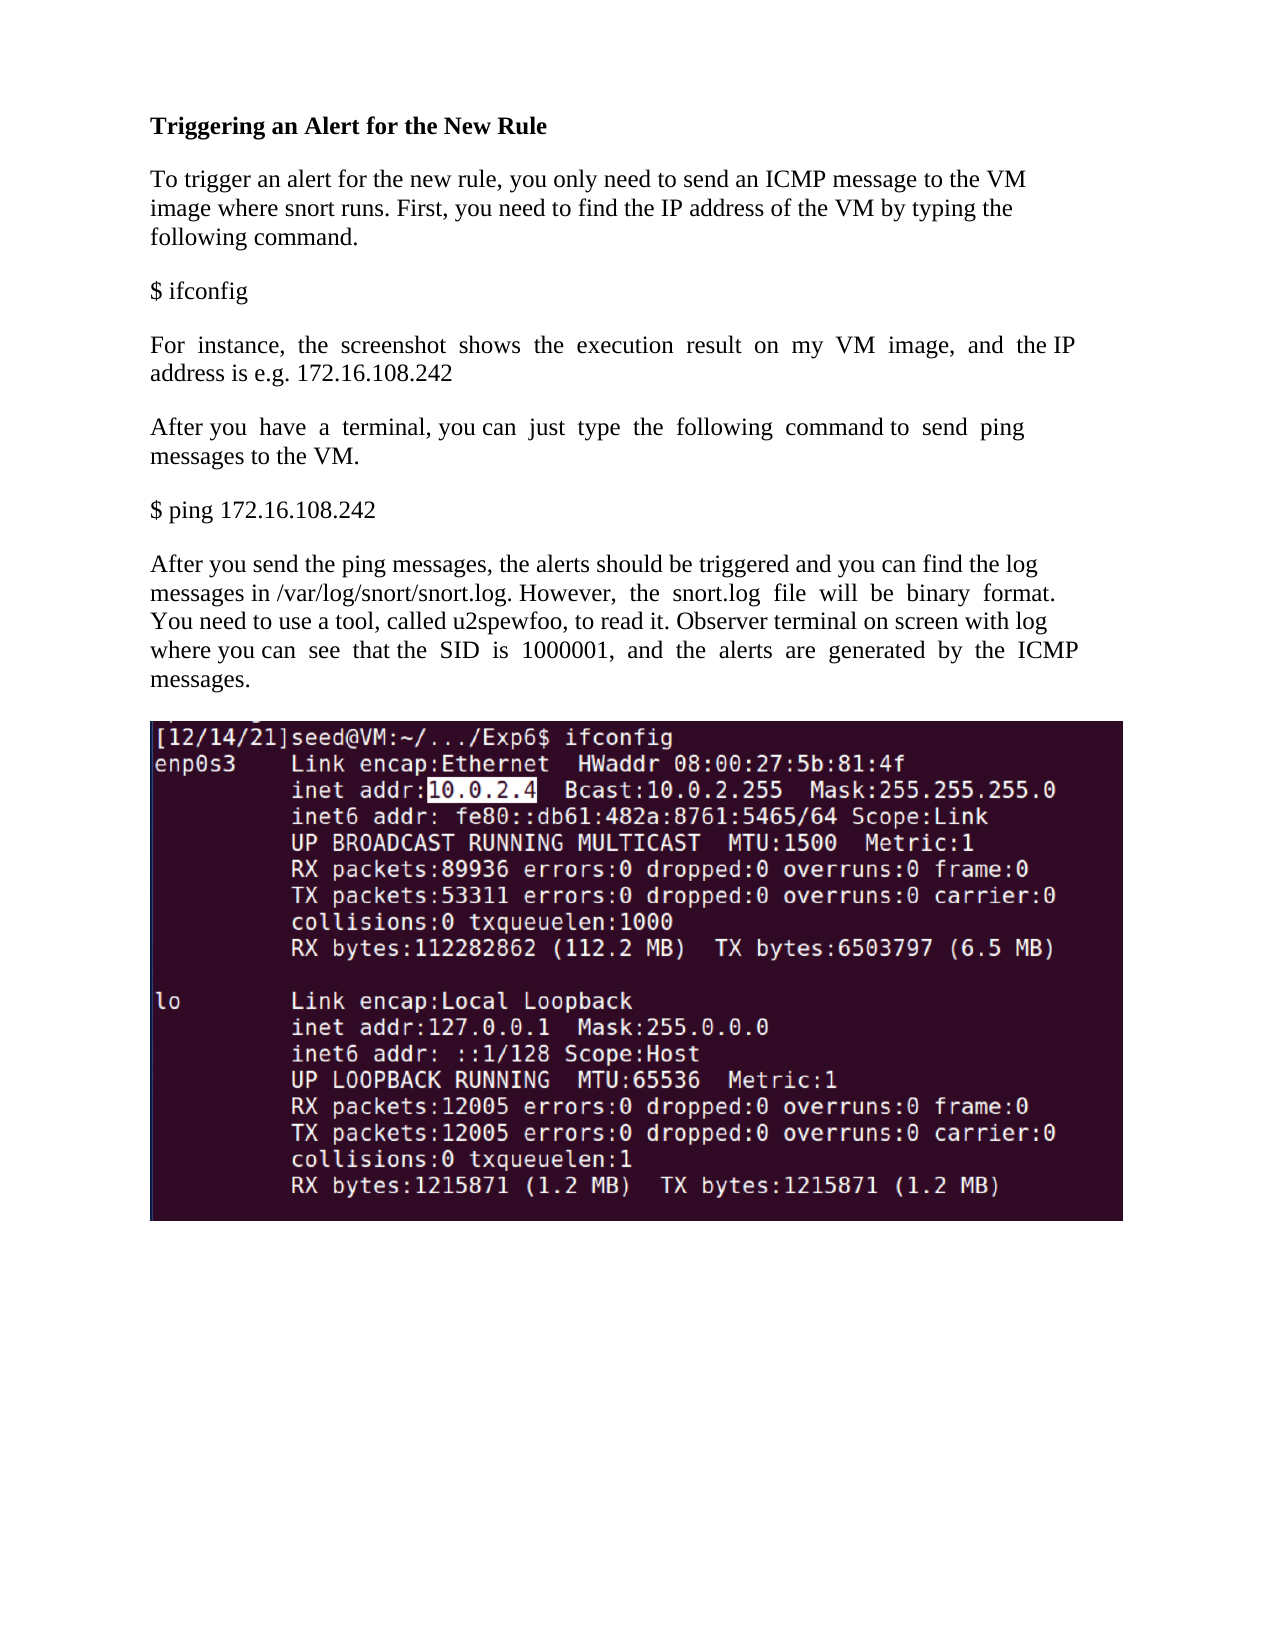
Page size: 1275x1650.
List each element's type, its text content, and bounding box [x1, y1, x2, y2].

subtitle Triggering an Alert for the New Rule [150, 111, 1108, 140]
text To trigger an alert for the new rule, you only need to send an ICMP message to the VM image where snort runs. First, you need to find the IP address of the VM by typing the following command. [150, 164, 1093, 251]
picture [150, 721, 1123, 1221]
text After you have a terminal, you can just type the following command to send ping messages to the VM. [150, 412, 1108, 470]
text $ ping 172.16.108.242 [150, 495, 1108, 524]
text For instance, the screenshot shows the execution result on my VM image, and the IP address is e.g. 172.16.108.242 [150, 330, 1097, 387]
text After you send the ping messages, the alerts should be triggered and you can find the log messages in /var/log/snort/snort.log. However, the snort.log file will be binary format. You need to use a tool, called u2spewfoo, to read it. Observer terminal on screen with log where you can see that the SID is 1000001, and the alerts are generated by the ICMP messages. [150, 549, 1085, 693]
text $ ifconfig [150, 276, 1108, 305]
